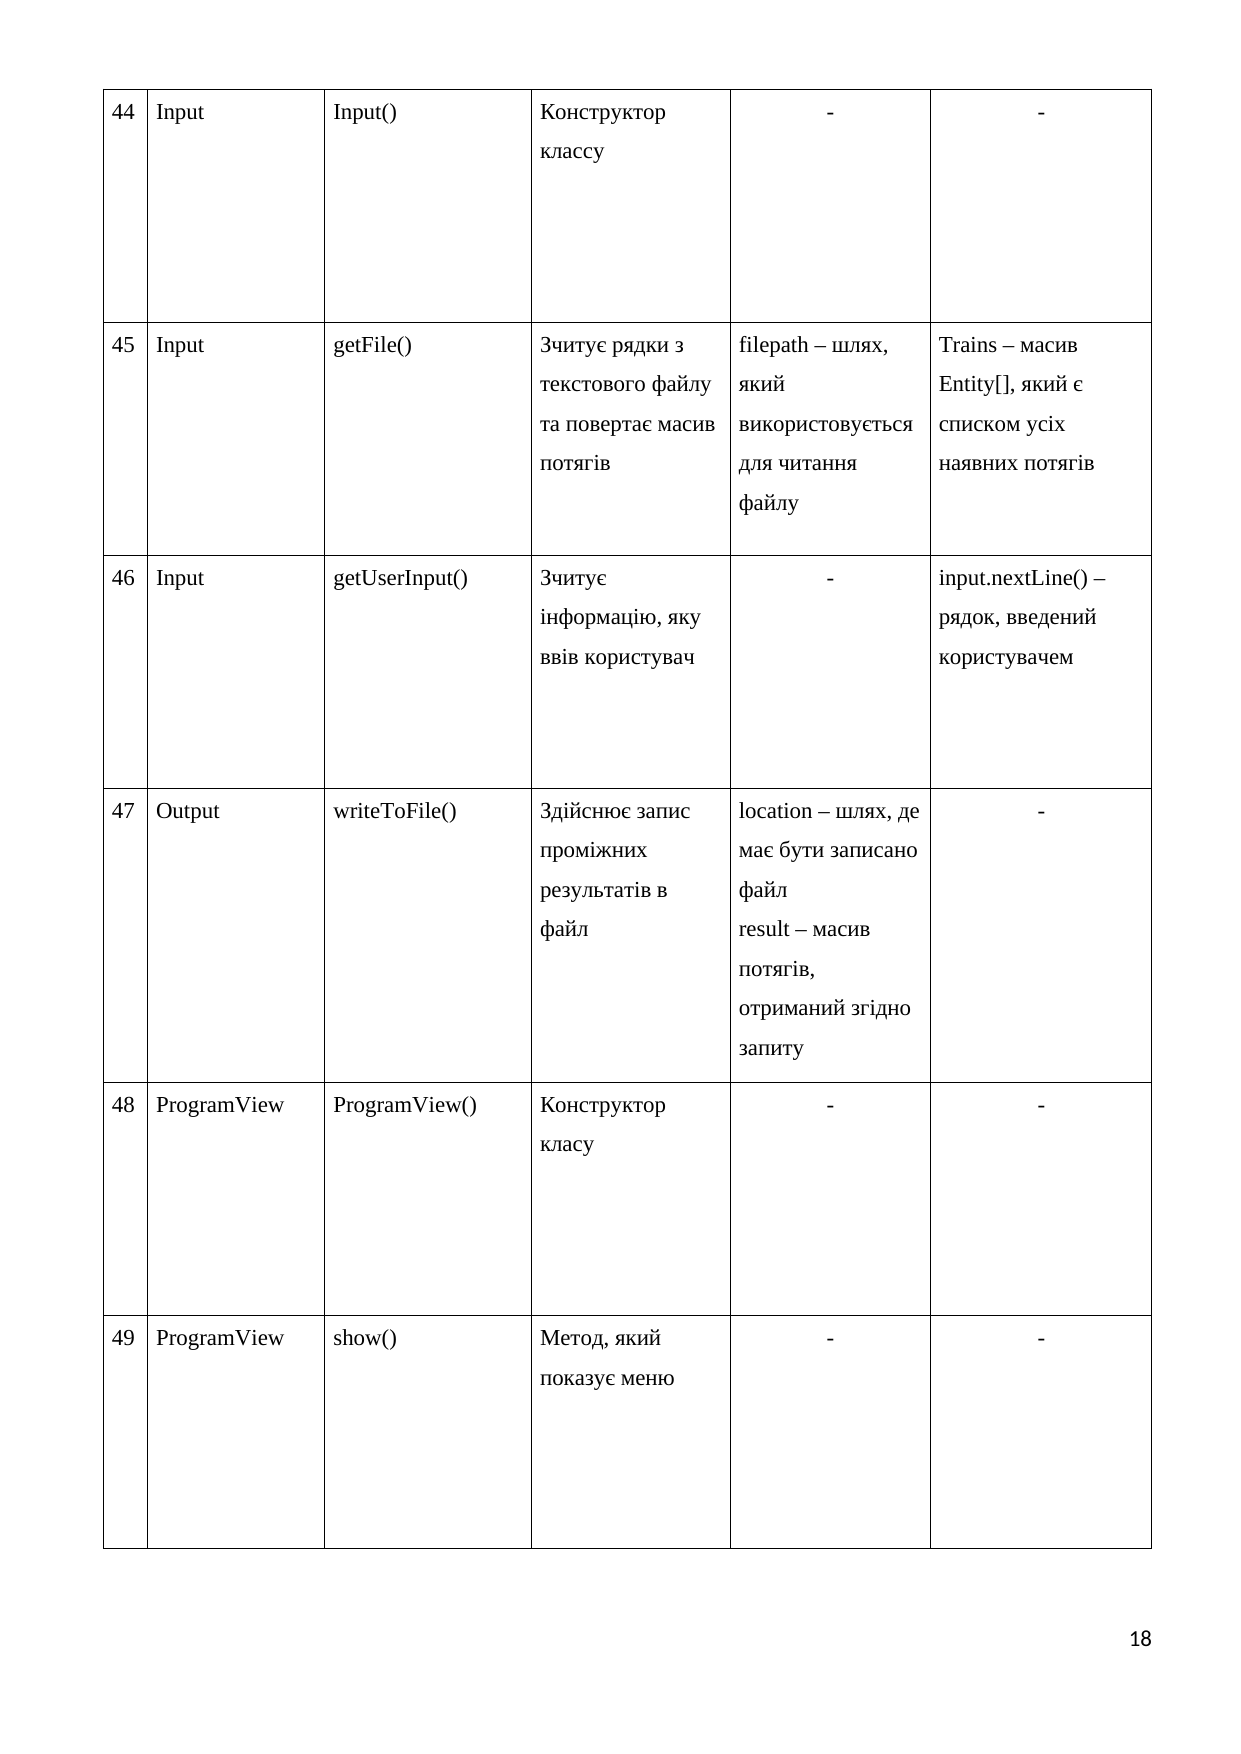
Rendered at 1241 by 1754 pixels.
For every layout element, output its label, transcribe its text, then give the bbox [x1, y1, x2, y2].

table_cell - [931, 1316, 1151, 1548]
table_cell ProgramView [148, 1316, 324, 1548]
table_cell Output [148, 789, 324, 1082]
table_cell 49 [104, 1316, 147, 1548]
table_cell - [931, 789, 1151, 1082]
table_cell getFile() [325, 323, 531, 554]
table_cell getUserInput() [325, 556, 531, 788]
table_cell ProgramView() [325, 1083, 531, 1315]
table_cell - [931, 90, 1151, 322]
table_cell ProgramView [148, 1083, 324, 1315]
table_cell - [731, 1083, 930, 1315]
table_cell 48 [104, 1083, 147, 1315]
table_cell Конструктор класу [532, 1083, 730, 1315]
table_cell writeToFile() [325, 789, 531, 1082]
table_cell Trains – масив Entity[], який є списком усіх наявних потягів [931, 323, 1151, 554]
table_cell 46 [104, 556, 147, 788]
table_cell - [931, 1083, 1151, 1315]
table_cell Input [148, 556, 324, 788]
table_cell - [731, 90, 930, 322]
table_cell show() [325, 1316, 531, 1548]
table_cell Здійснює запис проміжних результатів в файл [532, 789, 730, 1082]
table_cell Зчитує інформацію, яку ввів користувач [532, 556, 730, 788]
table_cell 47 [104, 789, 147, 1082]
table_cell Зчитує рядки з текстового файлу та повертає масив потягів [532, 323, 730, 554]
table_cell - [731, 1316, 930, 1548]
table_cell Input [148, 323, 324, 554]
table_cell filepath – шлях, який використовується для читання файлу [731, 323, 930, 554]
table_cell Input [148, 90, 324, 322]
table_cell input.nextLine() – рядок, введений користувачем [931, 556, 1151, 788]
table_cell Метод, який показує меню [532, 1316, 730, 1548]
table_cell Конструктор классу [532, 90, 730, 322]
table_cell location – шлях, де має бути записано файл result – масив потягів, отриманий згідно запиту [731, 789, 930, 1082]
table_cell 44 [104, 90, 147, 322]
table_cell 45 [104, 323, 147, 554]
table_cell - [731, 556, 930, 788]
table_cell Input() [325, 90, 531, 322]
